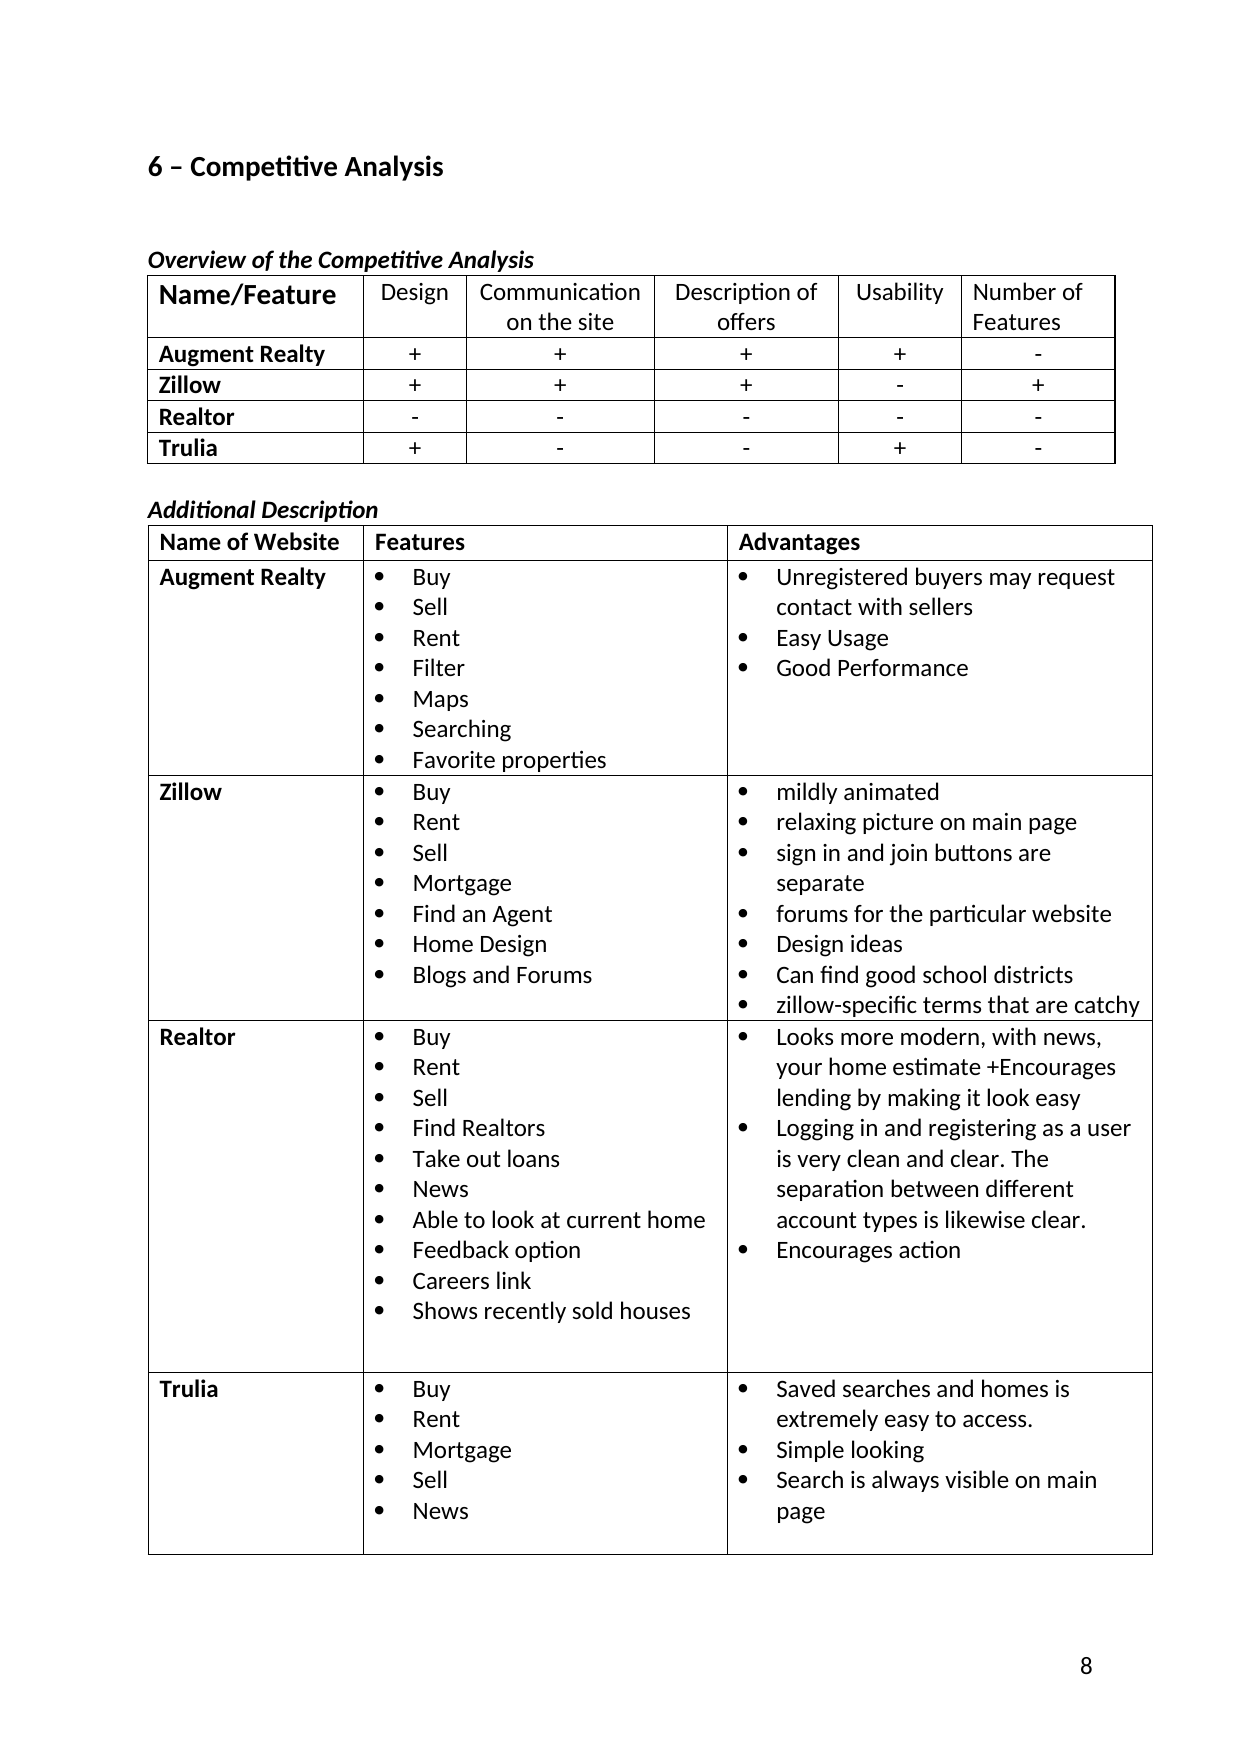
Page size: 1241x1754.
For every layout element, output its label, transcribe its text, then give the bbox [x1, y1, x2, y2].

table_cell + [839, 433, 961, 463]
table_cell mildly animated relaxing picture on main page sign in and join buttons are separate forums for the particular website Design ideas Can find good school districts zillow-specific terms that are catchy [728, 776, 1152, 1020]
table_cell Realtor [149, 1021, 363, 1372]
table_cell + [364, 370, 466, 400]
text Overview of the Competitive Analysis [148, 244, 1093, 275]
table_cell + [962, 370, 1114, 400]
table_cell - [467, 433, 654, 463]
table_cell - [962, 401, 1114, 432]
table_cell - [839, 370, 961, 400]
text Additional Description [148, 495, 1093, 525]
table_cell + [655, 370, 838, 400]
table_header Name/Feature [148, 276, 363, 337]
table_cell - [655, 433, 838, 463]
table_header Name of Website [149, 526, 363, 560]
table_header Number of Features [962, 276, 1114, 337]
table_cell + [467, 370, 654, 400]
table_cell Buy Rent Mortgage Sell News [364, 1373, 727, 1554]
table_cell - [962, 338, 1114, 368]
table_cell Realtor [148, 401, 363, 432]
table_header Design [364, 276, 466, 337]
table_header Features [364, 526, 727, 560]
table_cell Trulia [149, 1373, 363, 1554]
table_cell + [364, 338, 466, 368]
table_cell Zillow [149, 776, 363, 1020]
table_cell Trulia [148, 433, 363, 463]
table_cell Looks more modern, with news, your home estimate +Encourages lending by making it look easy Logging in and registering as a user is very clean and clear. The separation between different account types is likewise clear. Encourages action [728, 1021, 1152, 1372]
table_cell Buy Sell Rent Filter Maps Searching Favorite properties [364, 561, 727, 774]
table_header Description of offers [655, 276, 838, 337]
table_cell - [655, 401, 838, 432]
table_cell - [467, 401, 654, 432]
table_cell Zillow [148, 370, 363, 400]
table_header Communication on the site [467, 276, 654, 337]
table_cell + [467, 338, 654, 368]
table_cell + [655, 338, 838, 368]
table_cell Unregistered buyers may request contact with sellers Easy Usage Good Performance [728, 561, 1152, 774]
table_cell Saved searches and homes is extremely easy to access. Simple looking Search is always visible on main page [728, 1373, 1152, 1554]
table_cell + [839, 338, 961, 368]
table_cell - [962, 433, 1114, 463]
table_header Usability [839, 276, 961, 337]
table_header Advantages [728, 526, 1152, 560]
table_cell + [364, 433, 466, 463]
table_cell Buy Rent Sell Find Realtors Take out loans News Able to look at current home Feedback option Careers link Shows recently sold houses [364, 1021, 727, 1372]
table_cell Buy Rent Sell Mortgage Find an Agent Home Design Blogs and Forums [364, 776, 727, 1020]
table_cell - [364, 401, 466, 432]
table_cell Augment Realty [148, 338, 363, 368]
table_cell Augment Realty [149, 561, 363, 774]
table_cell - [839, 401, 961, 432]
text 6 – Competitive Analysis [148, 148, 1093, 183]
